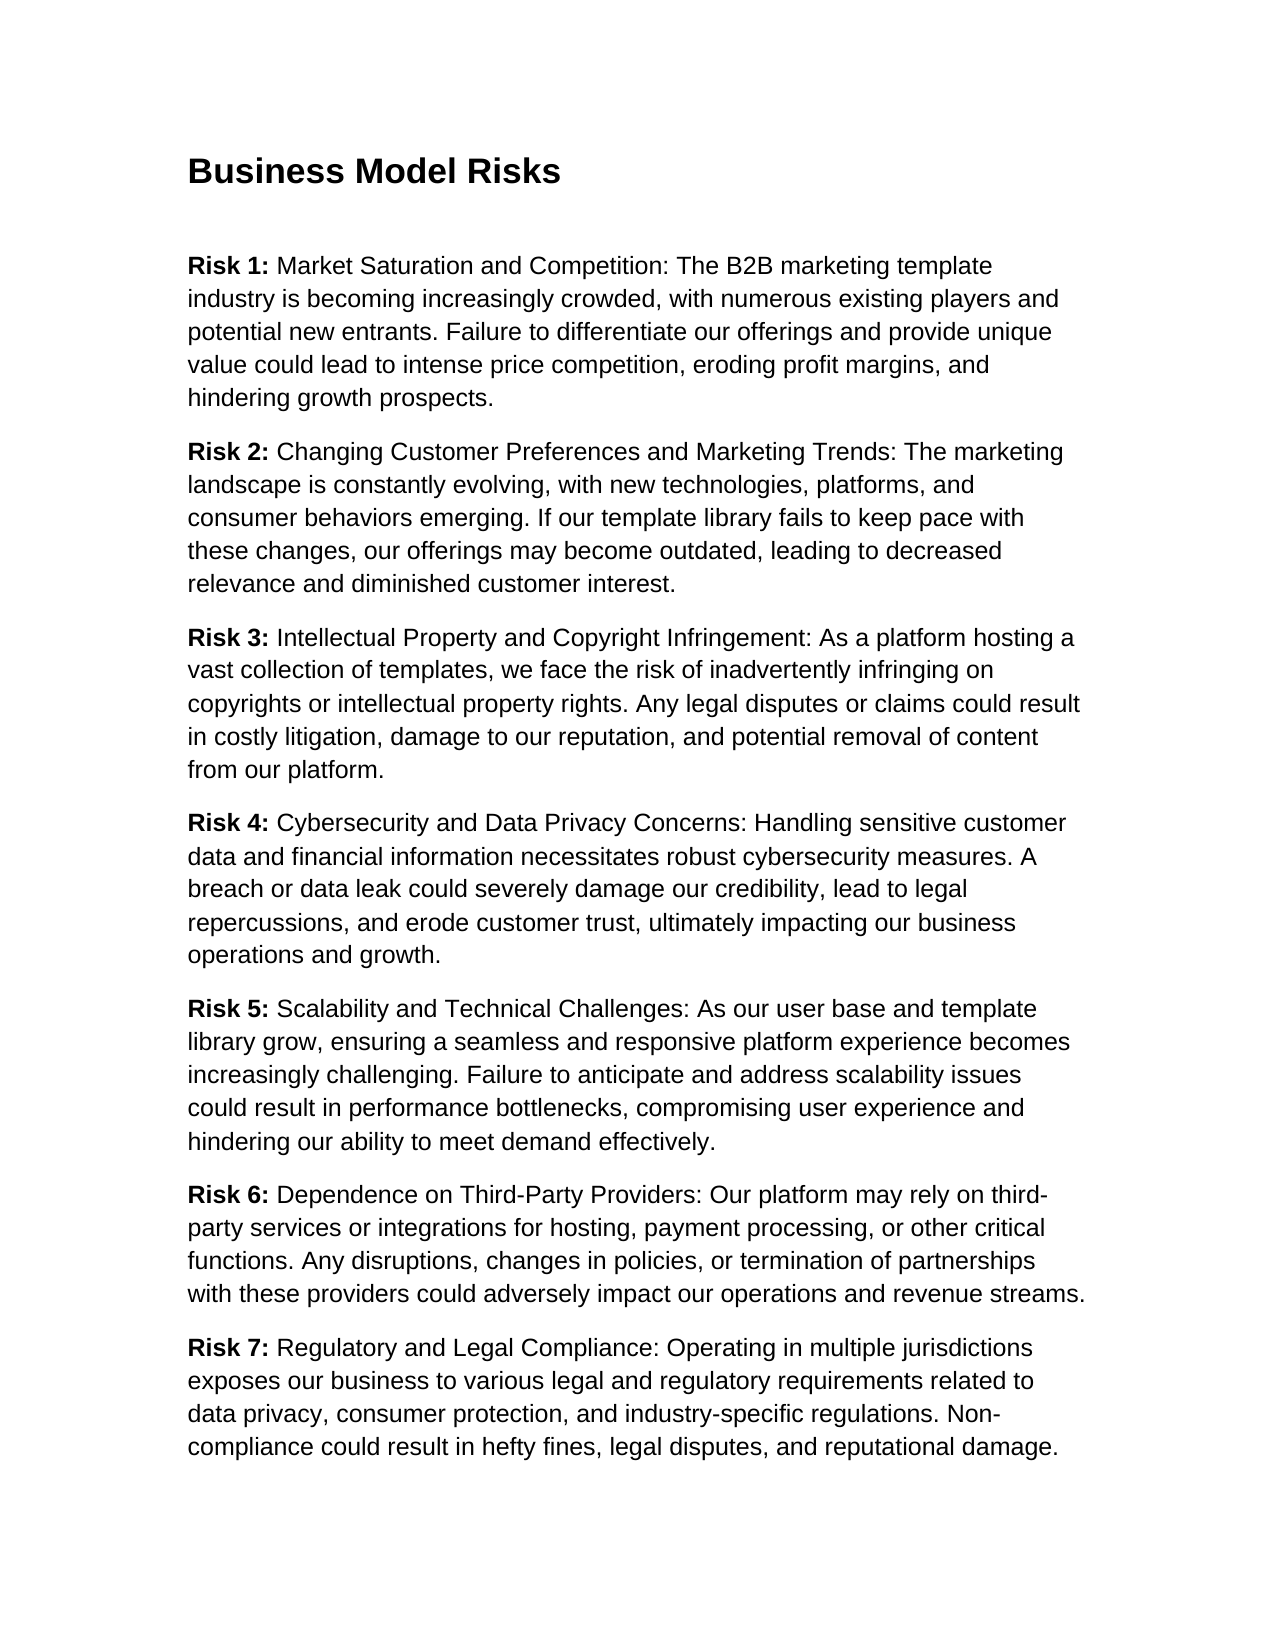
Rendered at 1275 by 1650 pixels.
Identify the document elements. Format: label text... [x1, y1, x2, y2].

text Risk 5: Scalability and Technical Challenges: As our user base and template library grow, ensuring a seamless and responsive platform experience becomes increasingly challenging. Failure to anticipate and address scalability issues could result in performance bottlenecks, compromising user experience and hindering our ability to meet demand effectively. [187, 994, 1087, 1155]
text Risk 3: Intellectual Property and Copyright Infringement: As a platform hosting a vast collection of templates, we face the risk of inadvertently infringing on copyrights or intellectual property rights. Any legal disputes or claims could result in costly litigation, damage to our reputation, and potential removal of content from our platform. [187, 622, 1087, 783]
subtitle Business Model Risks [187, 150, 1087, 191]
text Risk 4: Cybersecurity and Data Privacy Concerns: Handling sensitive customer data and financial information necessitates robust cybersecurity measures. A breach or data leak could severely damage our credibility, lead to legal repercussions, and erode customer trust, ultimately impacting our business operations and growth. [187, 808, 1087, 969]
text Risk 2: Changing Customer Preferences and Marketing Trends: The marketing landscape is constantly evolving, with new technologies, platforms, and consumer behaviors emerging. If our template library fails to keep pace with these changes, our offerings may become outdated, leading to decreased relevance and diminished customer interest. [187, 437, 1087, 597]
text Risk 1: Market Saturation and Competition: The B2B marketing template industry is becoming increasingly crowded, with numerous existing players and potential new entrants. Failure to differentiate our offerings and provide unique value could lead to intense price competition, eroding profit margins, and hindering growth prospects. [187, 251, 1087, 411]
text Risk 6: Dependence on Third-Party Providers: Our platform may rely on third-party services or integrations for hosting, payment processing, or other critical functions. Any disruptions, changes in policies, or termination of partnerships with these providers could adversely impact our operations and revenue streams. [187, 1180, 1087, 1308]
text Risk 7: Regulatory and Legal Compliance: Operating in multiple jurisdictions exposes our business to various legal and regulatory requirements related to data privacy, consumer protection, and industry-specific regulations. Non-compliance could result in hefty fines, legal disputes, and reputational damage. [187, 1333, 1087, 1461]
